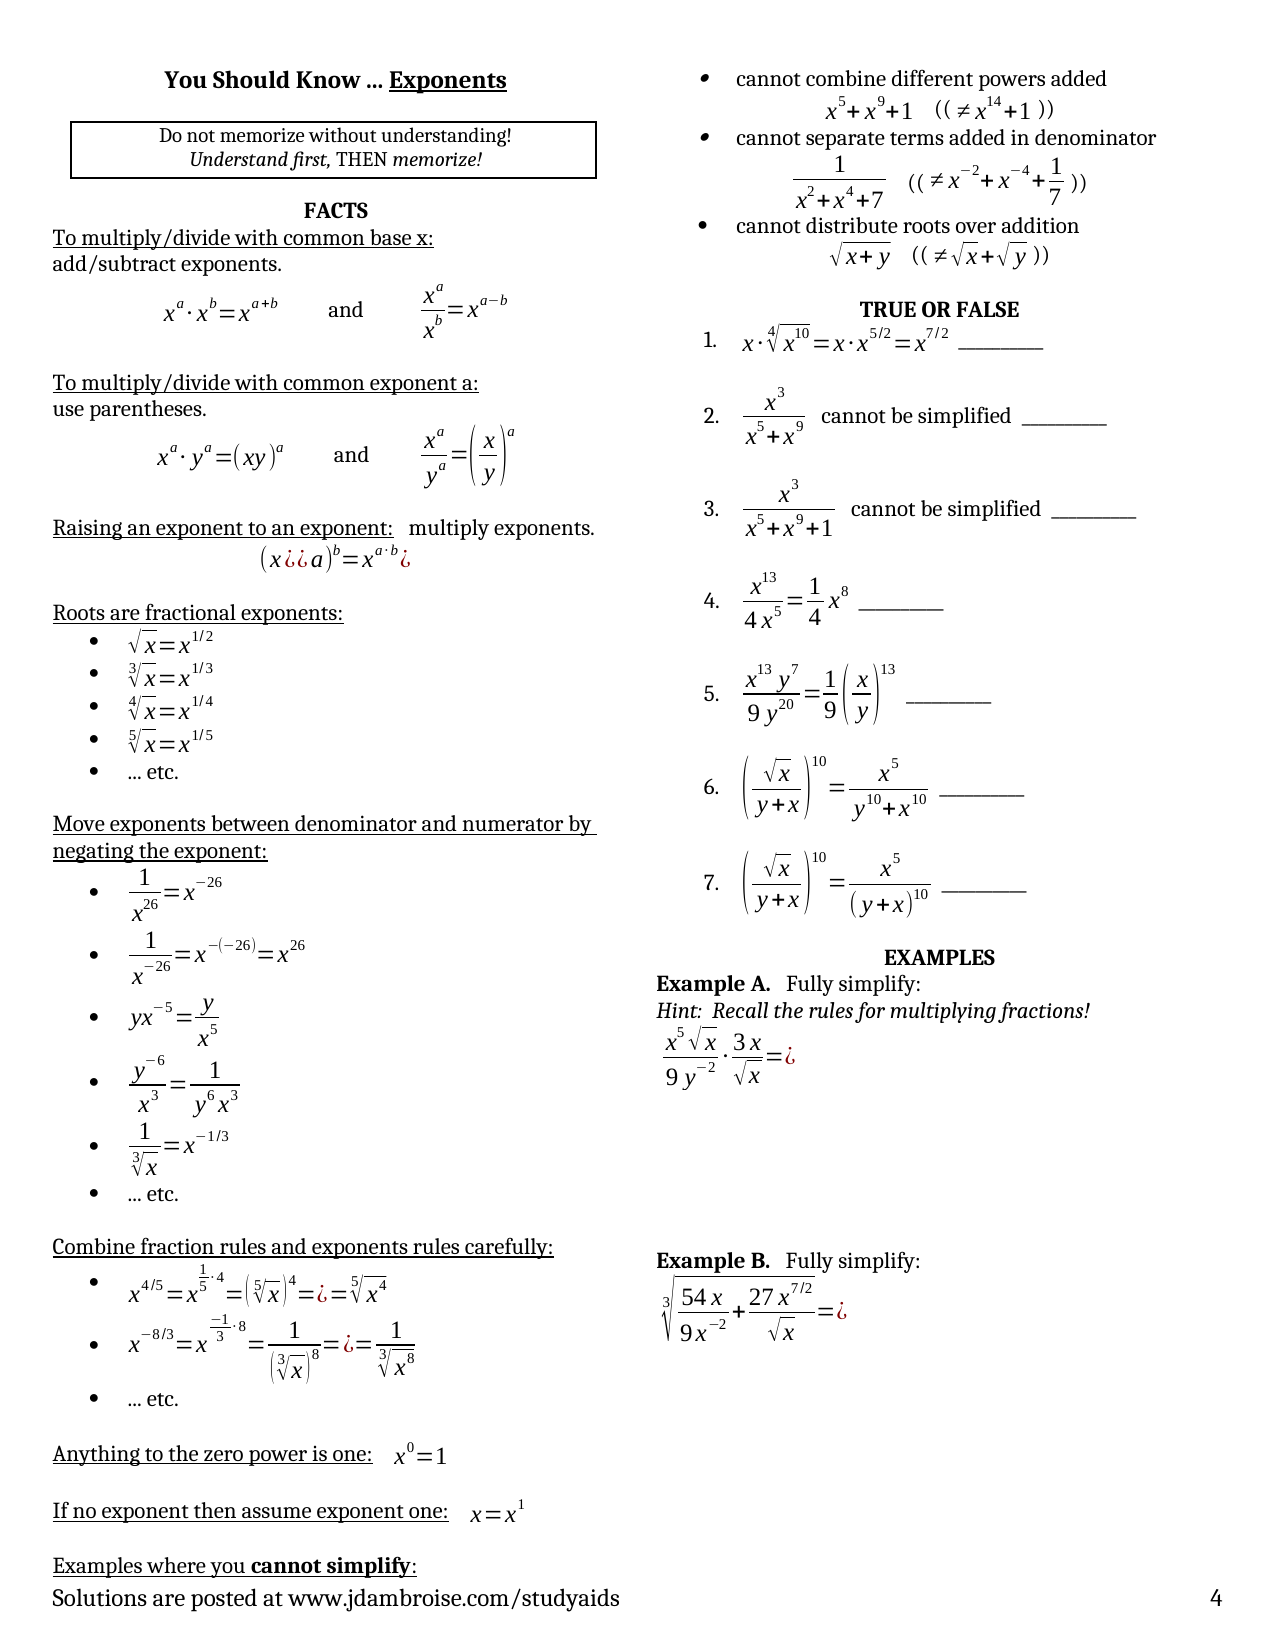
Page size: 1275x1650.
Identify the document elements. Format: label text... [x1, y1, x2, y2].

list __________ [704, 753, 1222, 822]
text use parentheses. [52, 396, 619, 422]
list __________ [704, 568, 1222, 634]
text TRUE OR FALSE [656, 296, 1222, 323]
text and [52, 422, 619, 488]
list cannot distribute roots over addition [699, 213, 1222, 239]
text Combine fraction rules and exponents rules carefully: [52, 1234, 619, 1260]
text add/subtract exponents. [52, 251, 619, 277]
text (( )) [656, 239, 1222, 270]
list cannot separate terms added in denominator [699, 124, 1222, 151]
text Move exponents between denominator and numerator by negating the exponent: [52, 811, 619, 864]
text To multiply/divide with common exponent a: [52, 369, 619, 396]
text Roots are fractional exponents: [52, 600, 619, 627]
list __________ [704, 661, 1222, 727]
text (( )) [656, 93, 1222, 124]
text (( )) [656, 151, 1222, 213]
list cannot combine different powers added [699, 66, 1222, 93]
text If no exponent then assume exponent one: [52, 1496, 619, 1527]
list ... etc. [90, 1181, 619, 1207]
list cannot be simplified __________ [704, 476, 1222, 542]
text Example A. Fully simplify: [656, 971, 1222, 998]
list ... etc. [90, 1386, 619, 1412]
text To multiply/divide with common base x: [52, 224, 619, 251]
list __________ [704, 848, 1222, 918]
list __________ [704, 323, 1222, 357]
list ... etc. [90, 758, 619, 785]
text Anything to the zero power is one: [52, 1438, 619, 1469]
text EXAMPLES [656, 945, 1222, 971]
text Understand first, THEN memorize! [52, 148, 619, 172]
list cannot be simplified __________ [704, 383, 1222, 449]
text Hint: Recall the rules for multiplying fractions! [656, 998, 1222, 1024]
text and [52, 277, 619, 343]
text Do not memorize without understanding! [52, 124, 619, 148]
text FACTS [52, 198, 619, 224]
text Raising an exponent to an exponent: multiply exponents. [52, 514, 619, 541]
text Example B. Fully simplify: [656, 1248, 1222, 1274]
text You Should Know ... Exponents [52, 66, 619, 95]
text Examples where you cannot simplify: [52, 1553, 619, 1579]
